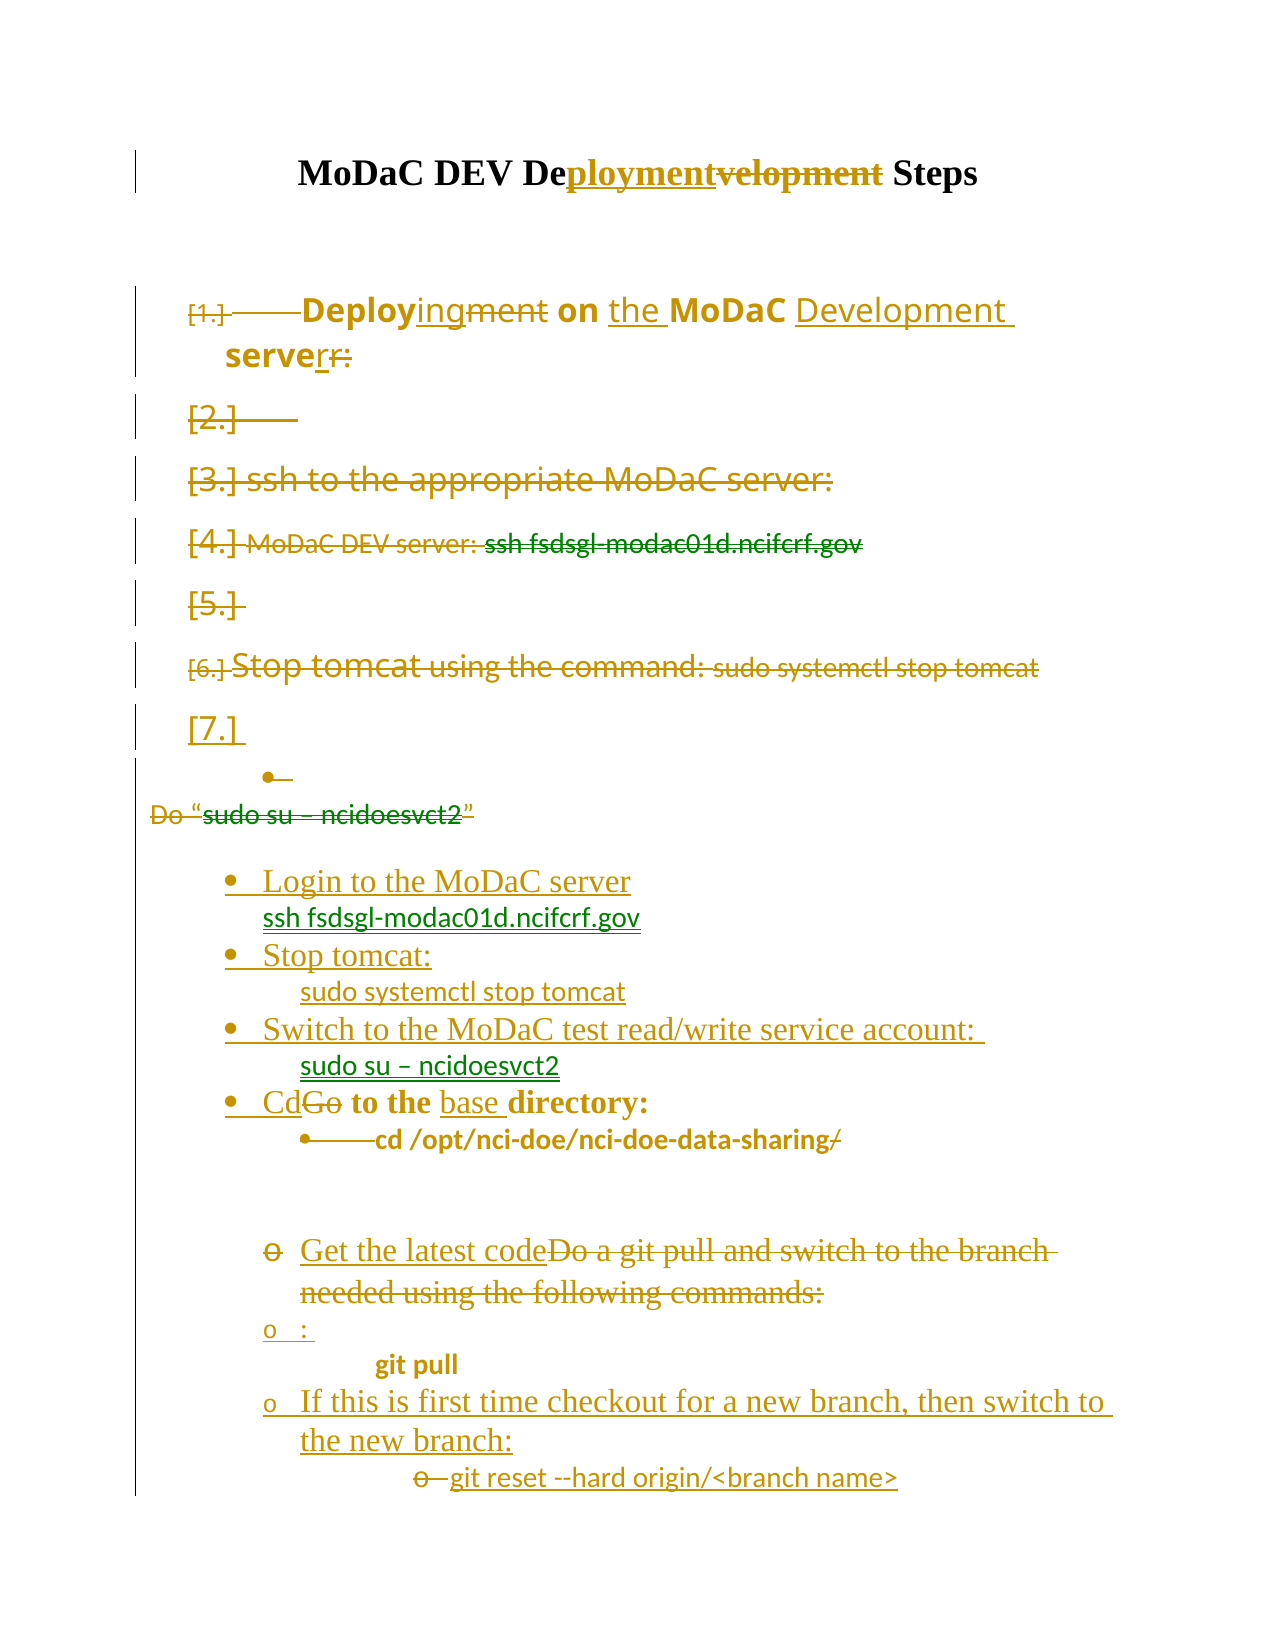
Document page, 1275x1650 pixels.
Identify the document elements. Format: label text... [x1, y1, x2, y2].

text MoDaC DEV De Steps [150, 150, 1125, 193]
list to the directory: [225, 1083, 1125, 1121]
list git pull [300, 1346, 1125, 1382]
subtitle Deploy on MoDaC serve [187, 286, 1125, 377]
list cd /opt/nci-doe/nci-doe-data-sharing [225, 1121, 1125, 1157]
